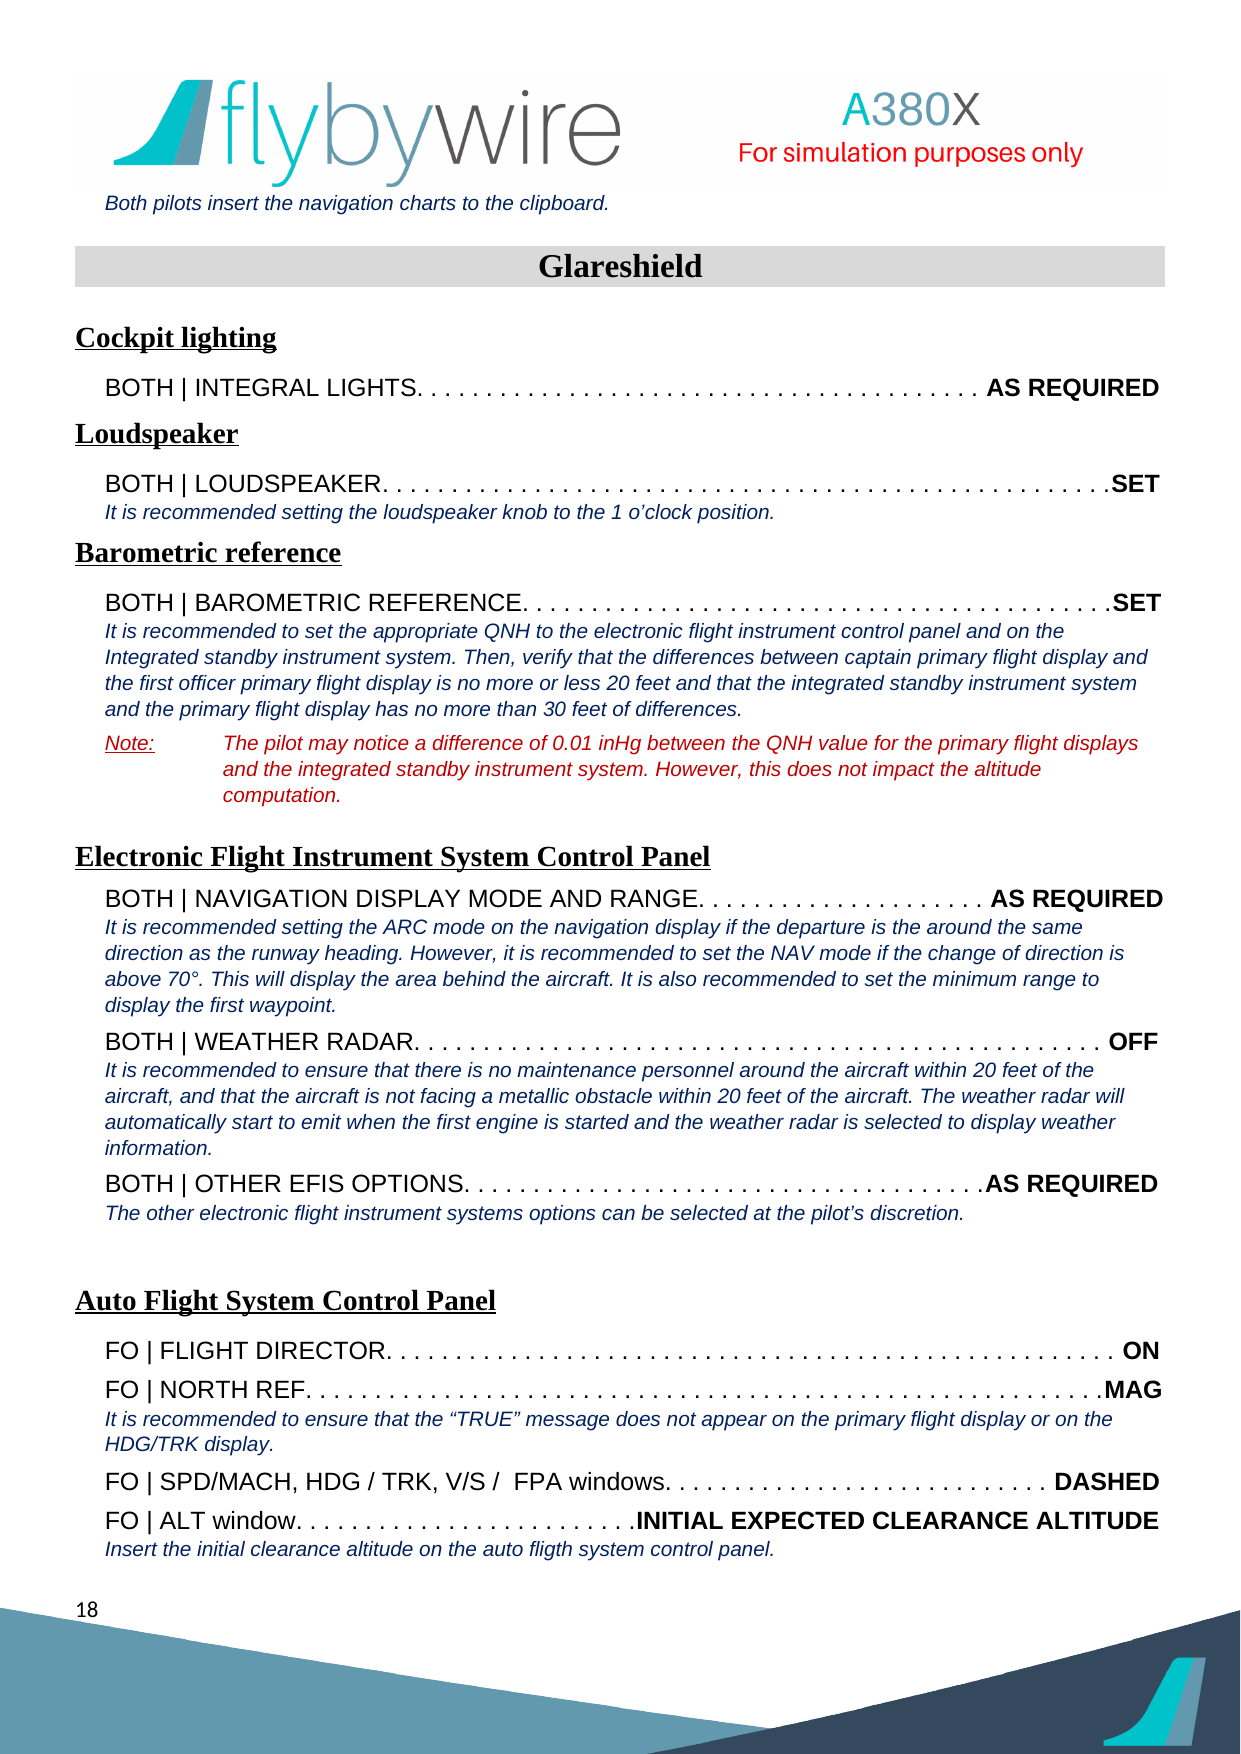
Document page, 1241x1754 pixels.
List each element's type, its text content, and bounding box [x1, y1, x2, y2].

picture [75, 73, 1165, 191]
text BOTH | OTHER EFIS OPTIONS. . . . . . . . . . . . . . . . . . . . . . . . . . . . . . . . . . . . . .AS REQUIRED [104, 1169, 1165, 1198]
text Insert the initial clearance altitude on the auto fligth system control panel. [104, 1537, 1165, 1561]
text Auto Flight System Control Panel [75, 1283, 1165, 1317]
text The other electronic flight instrument systems options can be selected at the pilot’s discretion. [104, 1201, 1165, 1224]
text BOTH | BAROMETRIC REFERENCE. . . . . . . . . . . . . . . . . . . . . . . . . . . . . . . . . . . . . . . . . . .SET [104, 588, 1165, 617]
text FO | ALT window. . . . . . . . . . . . . . . . . . . . . . . . .INITIAL EXPECTED CLEARANCE ALTITUDE [104, 1506, 1165, 1534]
picture [0, 1606, 1241, 1754]
text Cockpit lighting [75, 320, 1165, 353]
text Electronic Flight Instrument System Control Panel [75, 839, 1165, 873]
text Both pilots insert the navigation charts to the clipboard. [104, 191, 1165, 214]
text FO | SPD/MACH, HDG / TRK, V/S / FPA windows. . . . . . . . . . . . . . . . . . . . . . . . . . . . DASHED [104, 1466, 1165, 1495]
text BOTH | LOUDSPEAKER. . . . . . . . . . . . . . . . . . . . . . . . . . . . . . . . . . . . . . . . . . . . . . . . . . . . .SET [104, 468, 1165, 497]
text BOTH | WEATHER RADAR. . . . . . . . . . . . . . . . . . . . . . . . . . . . . . . . . . . . . . . . . . . . . . . . . . OFF [104, 1027, 1165, 1056]
text It is recommended setting the ARC mode on the navigation display if the departure is the around the same direction as the runway heading. However, it is recommended to set the NAV mode if the change of direction is above 70°. This will display the area behind the aircraft. It is also recommended to set the minimum range to display the first waypoint. [104, 915, 1165, 1017]
text BOTH | NAVIGATION DISPLAY MODE AND RANGE. . . . . . . . . . . . . . . . . . . . . AS REQUIRED [104, 884, 1165, 913]
text FO | FLIGHT DIRECTOR. . . . . . . . . . . . . . . . . . . . . . . . . . . . . . . . . . . . . . . . . . . . . . . . . . . . . ON [104, 1336, 1165, 1365]
text Barometric reference [75, 536, 1165, 569]
text Loudspeaker [75, 416, 1165, 449]
text BOTH | INTEGRAL LIGHTS. . . . . . . . . . . . . . . . . . . . . . . . . . . . . . . . . . . . . . . . . AS REQUIRED [104, 373, 1165, 401]
text It is recommended to ensure that the “TRUE” message does not appear on the primary flight display or on the HDG/TRK display. [104, 1406, 1165, 1456]
text It is recommended to set the appropriate QNH to the electronic flight instrument control panel and on the Integrated standby instrument system. Then, verify that the differences between captain primary flight display and the first officer primary flight display is no more or less 20 feet and that the integrated standby instrument system and the primary flight display has no more than 30 feet of differences. [104, 619, 1165, 721]
text It is recommended to ensure that there is no maintenance personnel around the aircraft within 20 feet of the aircraft, and that the aircraft is not facing a metallic obstacle within 20 feet of the aircraft. The weather radar will automatically start to emit when the first engine is started and the weather radar is selected to display weather information. [104, 1058, 1165, 1159]
table_header Glareshield [75, 246, 1165, 287]
text It is recommended setting the loudspeaker knob to the 1 o’clock position. [104, 499, 1165, 523]
text Note: The pilot may notice a difference of 0.01 inHg between the QNH value for the primary flight displays and the integrated standby instrument system. However, this does not impact the altitude computation. [104, 731, 1165, 807]
text FO | NORTH REF. . . . . . . . . . . . . . . . . . . . . . . . . . . . . . . . . . . . . . . . . . . . . . . . . . . . . . . . . .MAG [104, 1375, 1165, 1404]
